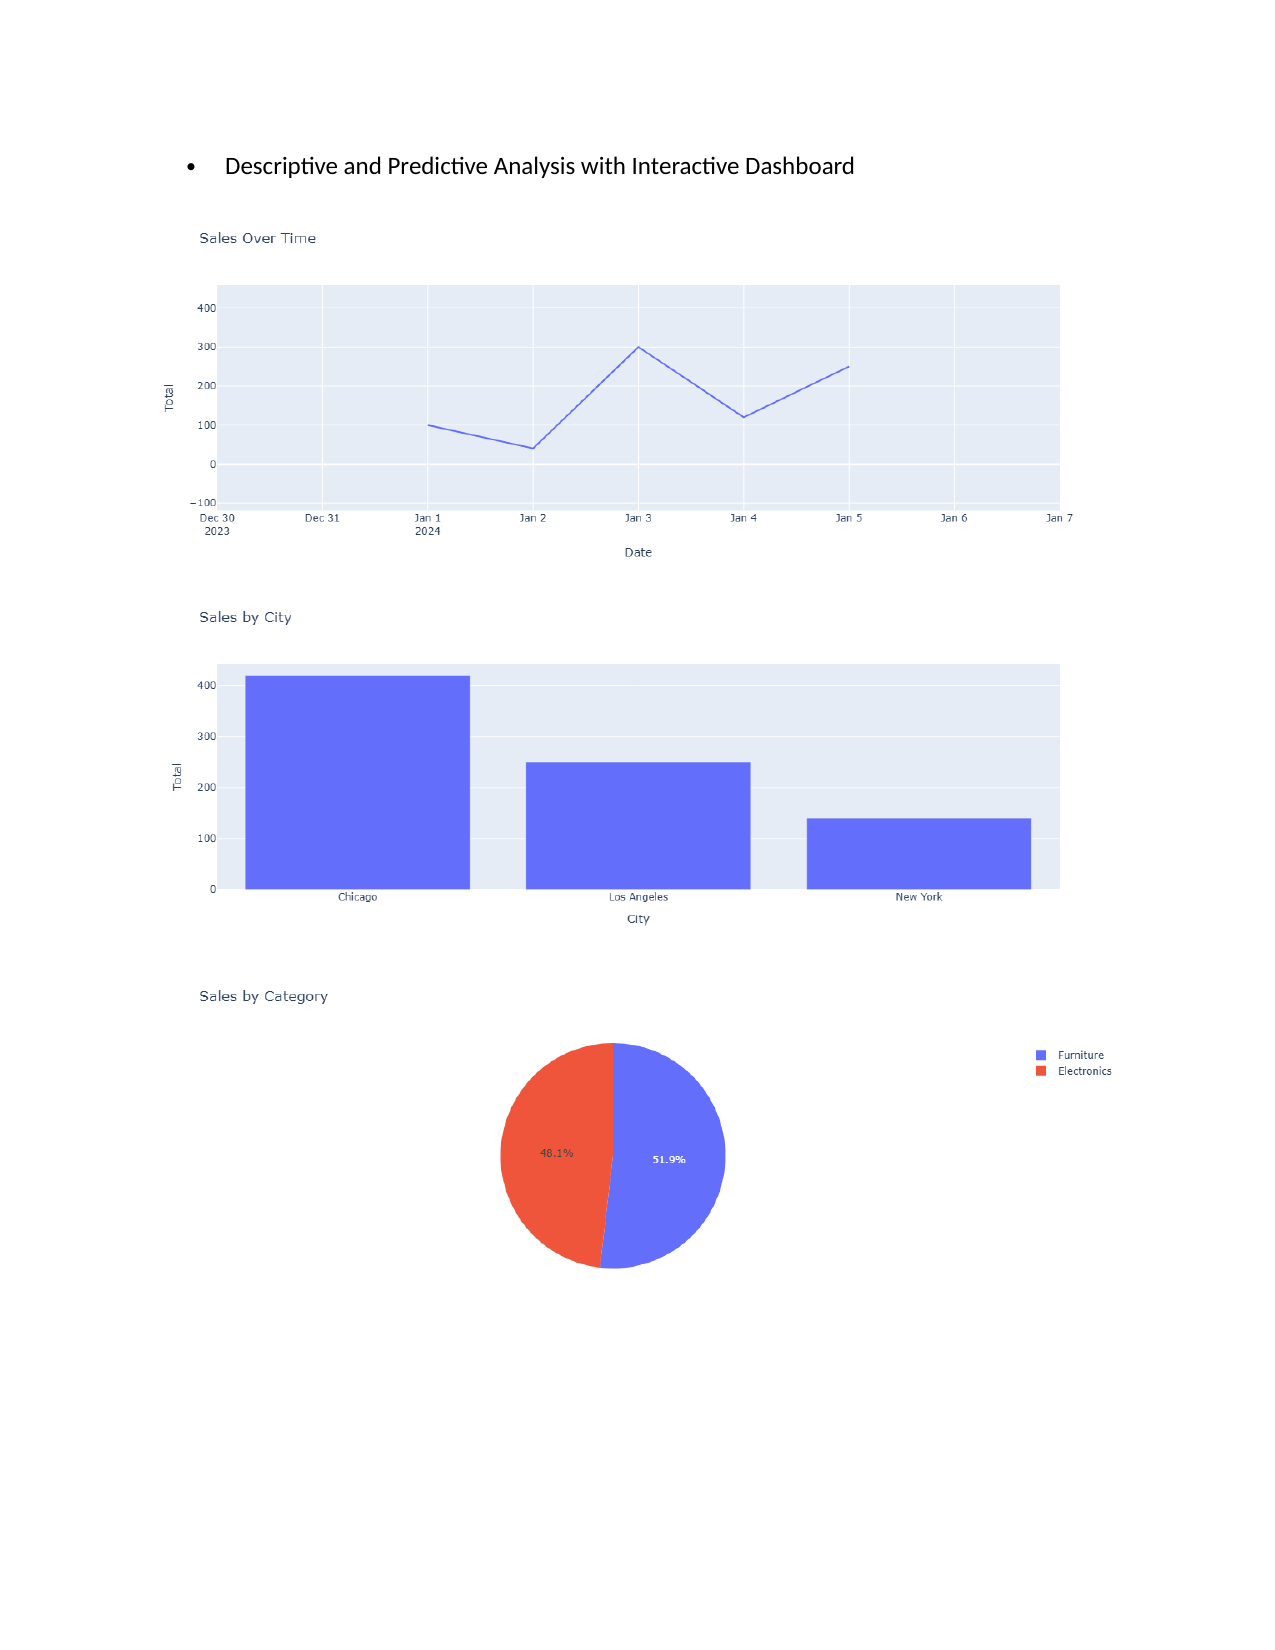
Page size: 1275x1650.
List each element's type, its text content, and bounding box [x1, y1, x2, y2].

list Descriptive and Predictive Analysis with Interactive Dashboard [187, 150, 1125, 181]
picture [150, 201, 1125, 577]
picture [150, 580, 1125, 956]
picture [150, 960, 1125, 1335]
